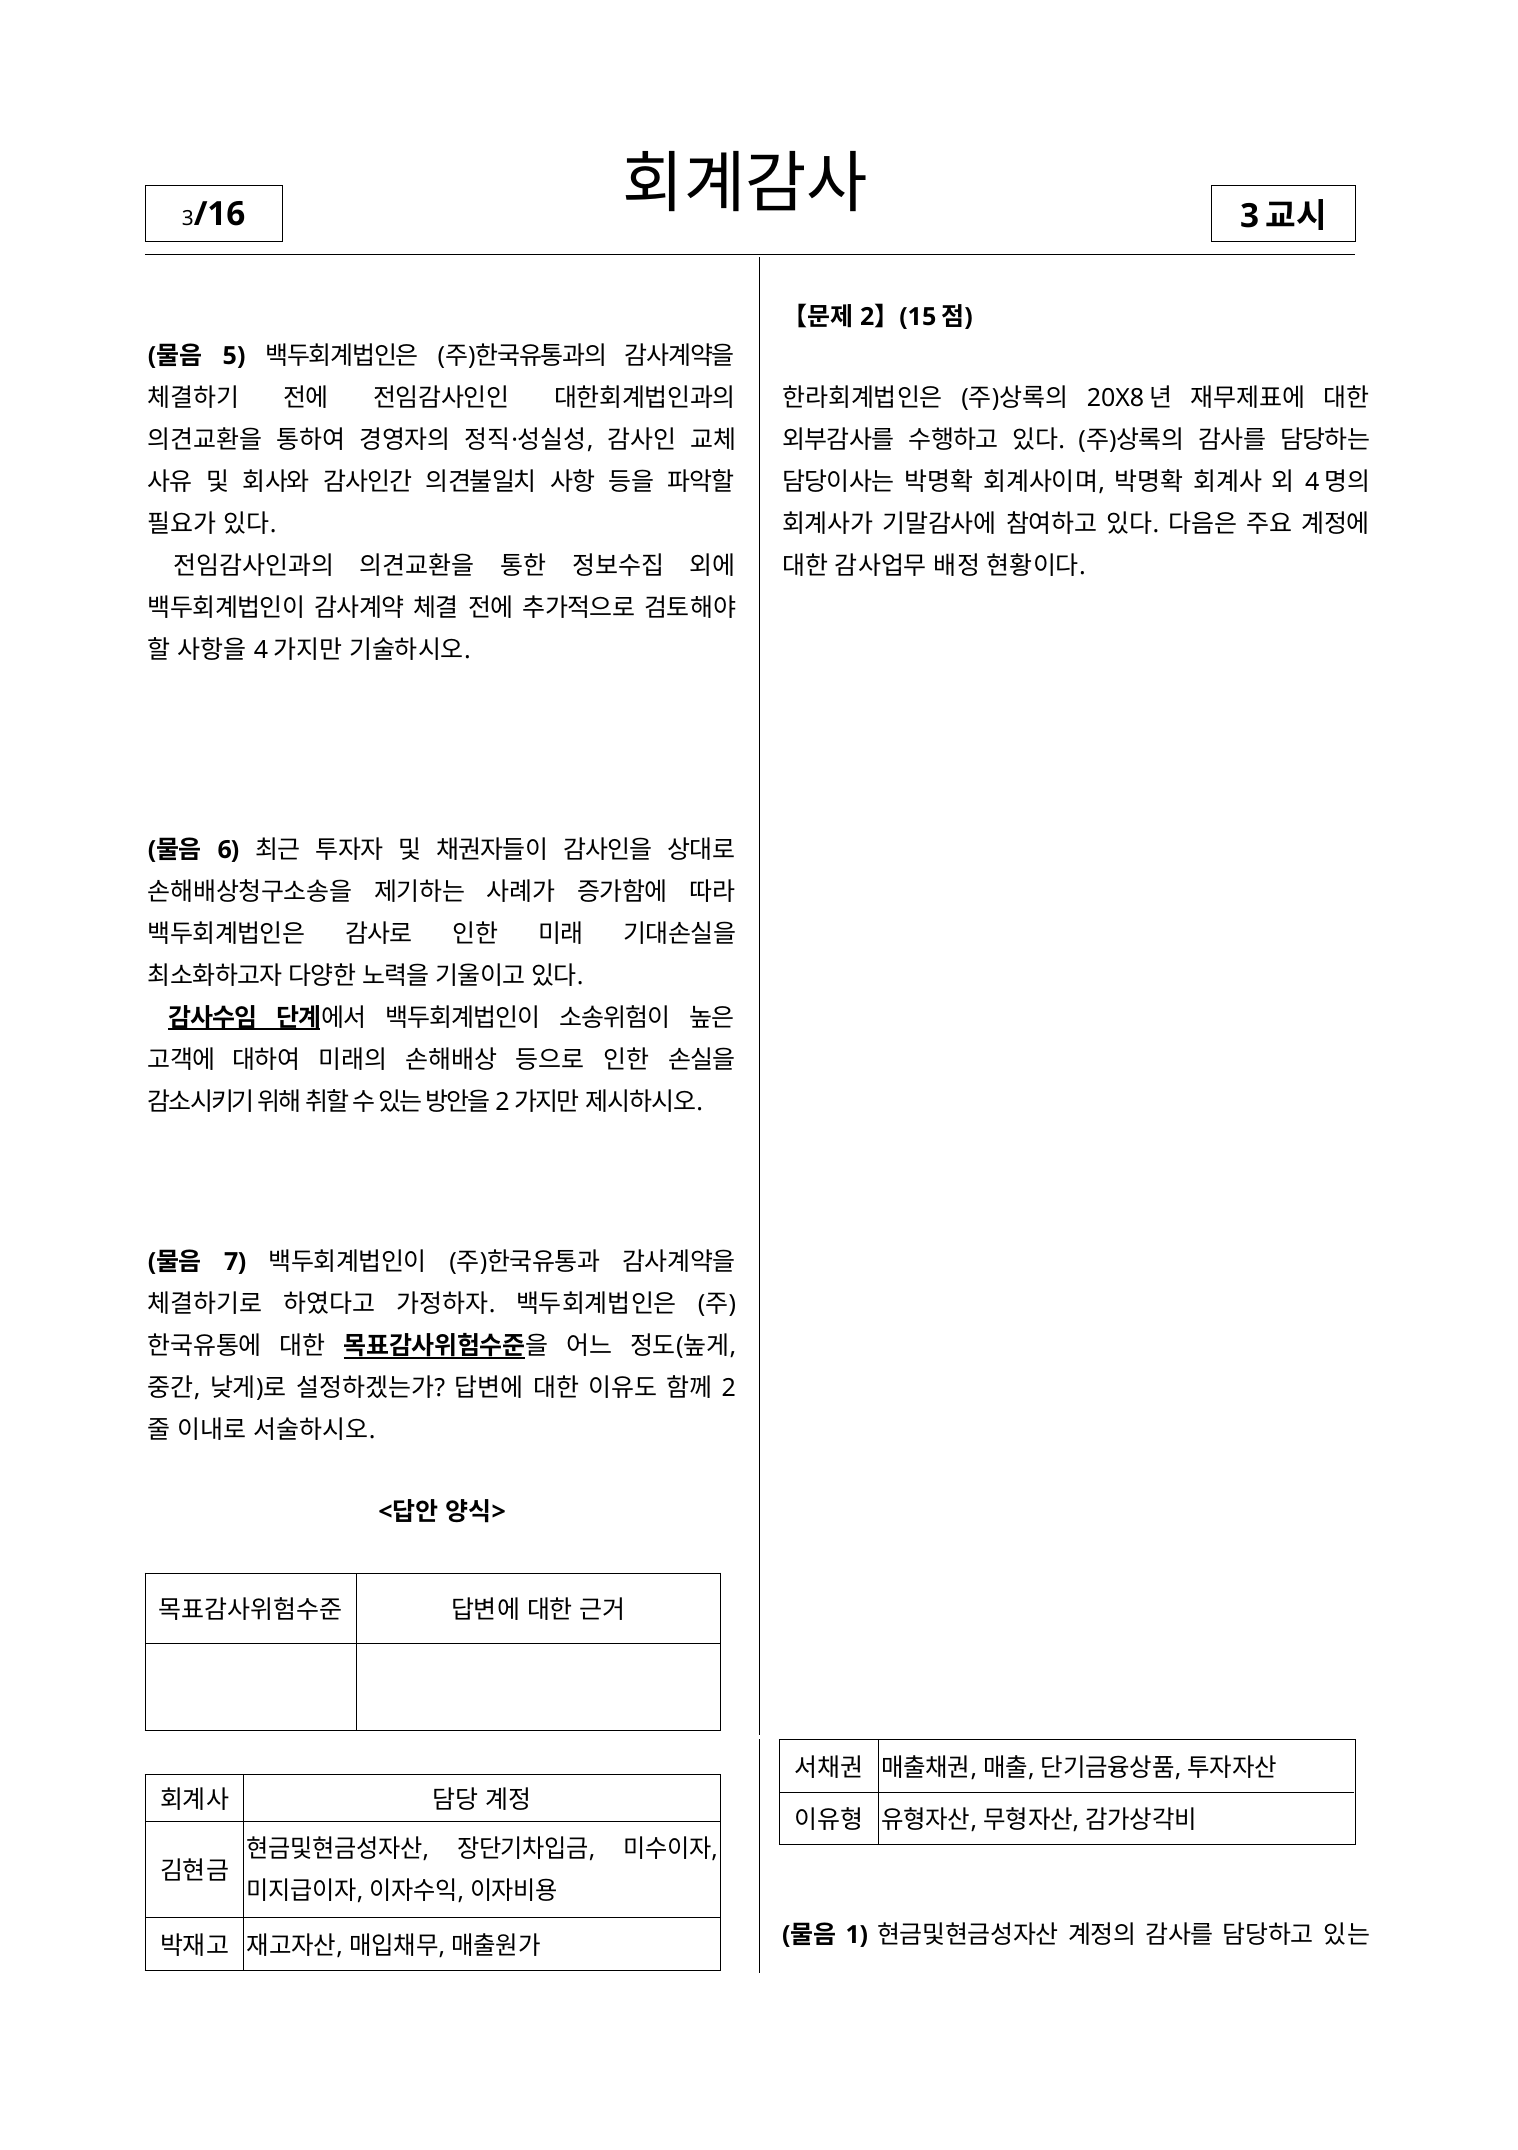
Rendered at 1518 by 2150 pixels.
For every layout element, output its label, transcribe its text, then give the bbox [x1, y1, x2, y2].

table_cell 유형자산, 무형자산, 감가상각비 [879, 1792, 1355, 1844]
table_cell [146, 1644, 356, 1730]
table_header 답변에 대한 근거 [357, 1574, 720, 1643]
table_header 담당 계정 [244, 1775, 720, 1821]
table_header 목표감사위험수준 [146, 1574, 356, 1643]
table_cell 이유형 [780, 1793, 878, 1844]
table_header 회계사 [146, 1775, 243, 1821]
text 【문제 2】(15점) [782, 296, 1370, 332]
table_cell 서채권 [780, 1740, 878, 1792]
text (물음 6) 최근 투자자 및 채권자들이 감사인을 상대로 손해배상청구소송을 제기하는 사례가 증가함에 따라 백두회계법인은 감사로 인한 미래 기대손실을 최소화하고자 다양한 노력을 기울이고 있다. [148, 829, 736, 992]
table_cell 현금및현금성자산, 장단기차입금, 미수이자, 미지급이자, 이자수익, 이자비용 [244, 1822, 720, 1917]
table_cell 김현금 [146, 1822, 243, 1917]
table_cell [357, 1644, 720, 1730]
text <답안 양식> [148, 1491, 736, 1527]
table_cell 박재고 [146, 1918, 243, 1970]
table_cell 매출채권, 매출, 단기금융상품, 투자자산 [879, 1740, 1355, 1792]
text (물음 5) 백두회계법인은 (주)한국유통과의 감사계약을 체결하기 전에 전임감사인인 대한회계법인과의 의견교환을 통하여 경영자의 정직·성실성, 감사인 교체 사유 및 회사와 감사인간 의견불일치 사항 등을 파악할 필요가 있다. [148, 336, 736, 540]
text 감사수임 단계에서 백두회계법인이 소송위험이 높은 고객에 대하여 미래의 손해배상 등으로 인한 손실을 감소시키기 위해 취할 수 있는 방안을 2가지만 제시하시오. [148, 997, 736, 1118]
text (물음 7) 백두회계법인이 (주)한국유통과 감사계약을 체결하기로 하였다고 가정하자. 백두회계법인은 (주)한국유통에 대한 목표감사위험수준을 어느 정도(높게, 중간, 낮게)로 설정하겠는가? 답변에 대한 이유도 함께 2줄 이내로 서술하시오. [148, 1242, 736, 1446]
table_cell 재고자산, 매입채무, 매출원가 [244, 1918, 720, 1970]
text 한라회계법인은 (주)상록의 20X8년 재무제표에 대한 외부감사를 수행하고 있다. (주)상록의 감사를 담당하는 담당이사는 박명확 회계사이며, 박명확 회계사 외 4명의 회계사가 기말감사에 참여하고 있다. 다음은 주요 계정에 대한 감사업무 배정 현황이다. [782, 378, 1370, 582]
text 전임감사인과의 의견교환을 통한 정보수집 외에 백두회계법인이 감사계약 체결 전에 추가적으로 검토해야 할 사항을 4가지만 기술하시오. [148, 546, 736, 666]
